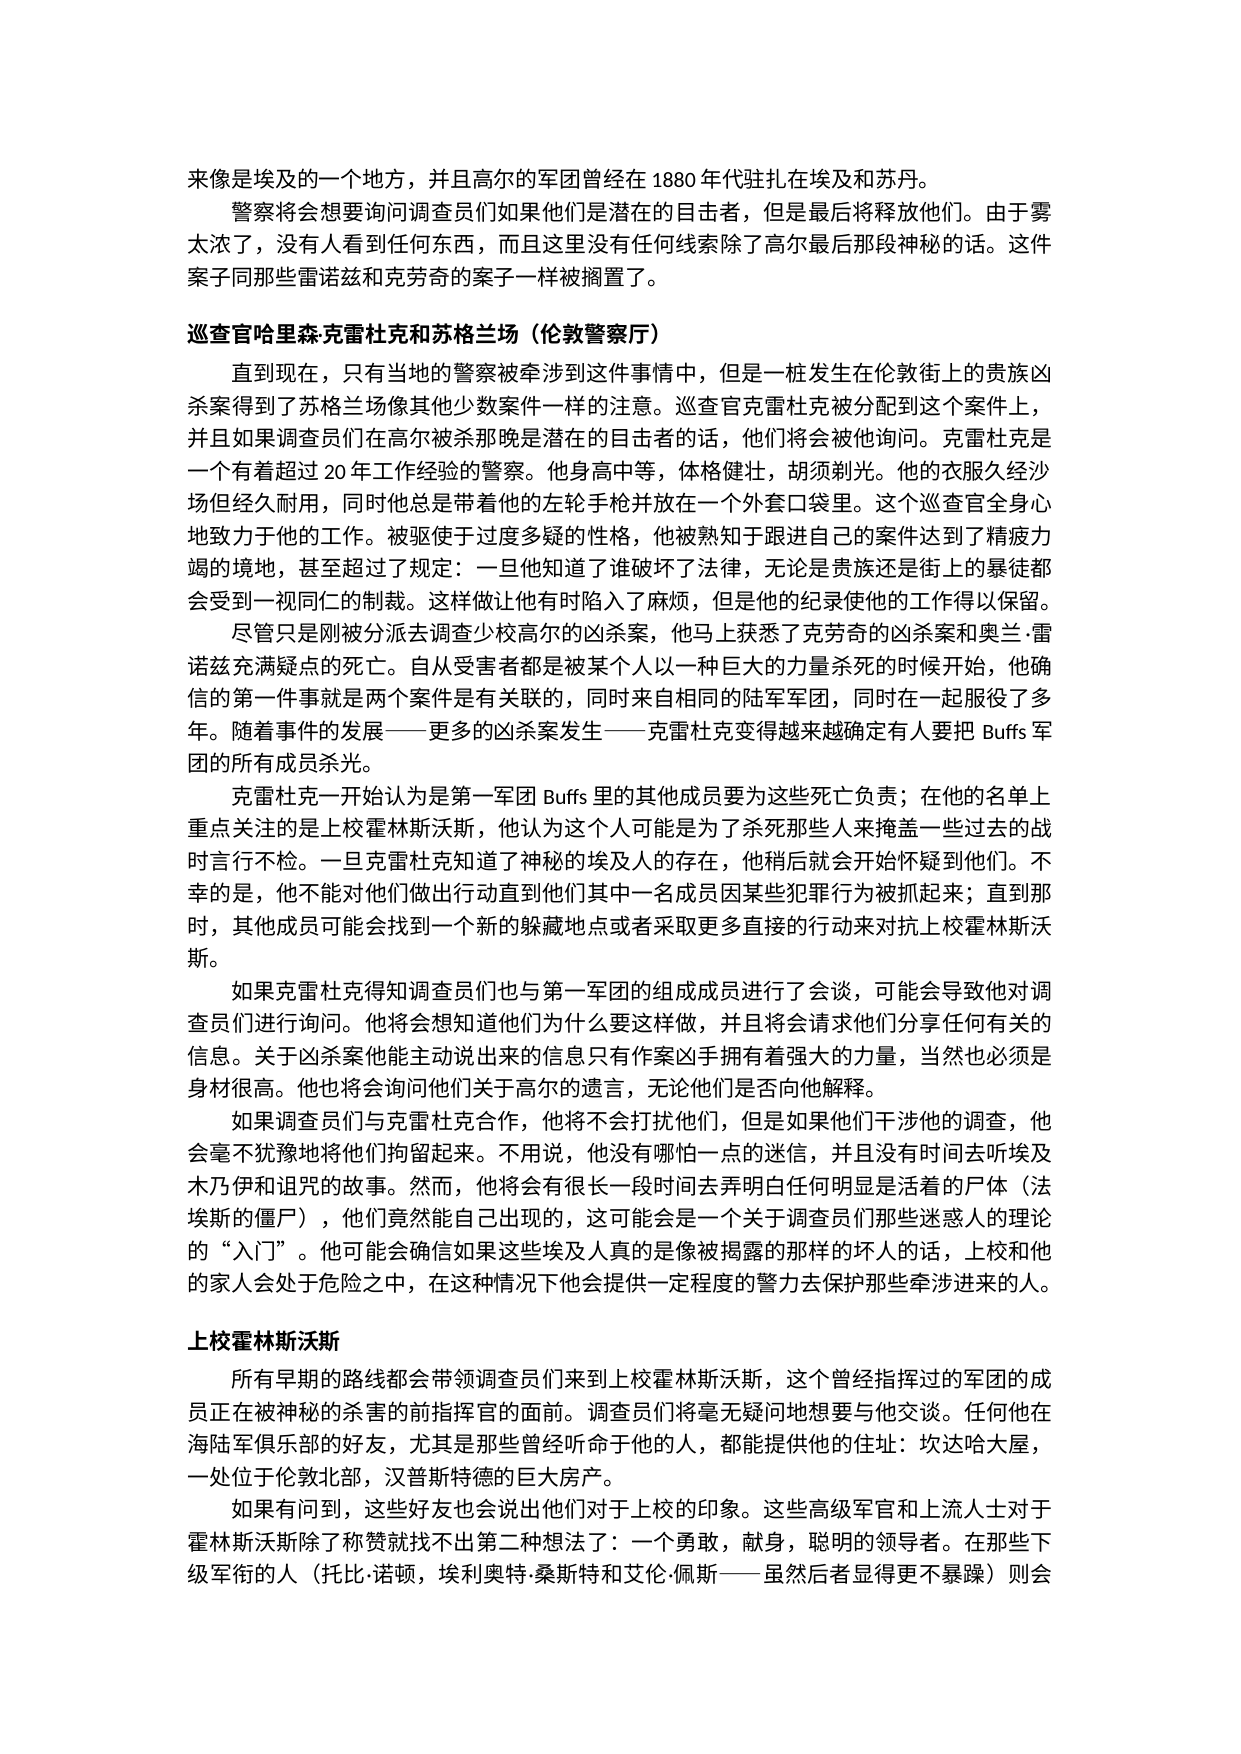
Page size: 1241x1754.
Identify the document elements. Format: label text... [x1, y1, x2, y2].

text 尽管只是刚被分派去调查少校高尔的凶杀案，他马上获悉了克劳奇的凶杀案和奥兰·雷诺兹充满疑点的死亡。自从受害者都是被某个人以一种巨大的力量杀死的时候开始，他确信的第一件事就是两个案件是有关联的，同时来自相同的陆军军团，同时在一起服役了多年。随着事件的发展——更多的凶杀案发生——克雷杜克变得越来越确定有人要把Buffs军团的所有成员杀光。 [187, 616, 1053, 778]
text 如果调查员们与克雷杜克合作，他将不会打扰他们，但是如果他们干涉他的调查，他会毫不犹豫地将他们拘留起来。不用说，他没有哪怕一点的迷信，并且没有时间去听埃及木乃伊和诅咒的故事。然而，他将会有很长一段时间去弄明白任何明显是活着的尸体（法埃斯的僵尸），他们竟然能自己出现的，这可能会是一个关于调查员们那些迷惑人的理论的“入门”。他可能会确信如果这些埃及人真的是像被揭露的那样的坏人的话，上校和他的家人会处于危险之中，在这种情况下他会提供一定程度的警力去保护那些牵涉进来的人。 [187, 1103, 1053, 1298]
text 所有早期的路线都会带领调查员们来到上校霍林斯沃斯，这个曾经指挥过的军团的成员正在被神秘的杀害的前指挥官的面前。调查员们将毫无疑问地想要与他交谈。任何他在海陆军俱乐部的好友，尤其是那些曾经听命于他的人，都能提供他的住址：坎达哈大屋，一处位于伦敦北部，汉普斯特德的巨大房产。 [187, 1362, 1053, 1492]
title 上校霍林斯沃斯 [187, 1323, 1053, 1356]
text 直到现在，只有当地的警察被牵涉到这件事情中，但是一桩发生在伦敦街上的贵族凶杀案得到了苏格兰场像其他少数案件一样的注意。巡查官克雷杜克被分配到这个案件上，并且如果调查员们在高尔被杀那晚是潜在的目击者的话，他们将会被他询问。克雷杜克是一个有着超过20年工作经验的警察。他身高中等，体格健壮，胡须剃光。他的衣服久经沙场但经久耐用，同时他总是带着他的左轮手枪并放在一个外套口袋里。这个巡查官全身心地致力于他的工作。被驱使于过度多疑的性格，他被熟知于跟进自己的案件达到了精疲力竭的境地，甚至超过了规定：一旦他知道了谁破坏了法律，无论是贵族还是街上的暴徒都会受到一视同仁的制裁。这样做让他有时陷入了麻烦，但是他的纪录使他的工作得以保留。 [187, 356, 1053, 616]
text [187, 1492, 1053, 1589]
text 警察将会想要询问调查员们如果他们是潜在的目击者，但是最后将释放他们。由于雾太浓了，没有人看到任何东西，而且这里没有任何线索除了高尔最后那段神秘的话。这件案子同那些雷诺兹和克劳奇的案子一样被搁置了。 [187, 194, 1053, 292]
title 巡查官哈里森·克雷杜克和苏格兰场（伦敦警察厅） [187, 317, 1053, 349]
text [187, 162, 1053, 194]
text 如果克雷杜克得知调查员们也与第一军团的组成成员进行了会谈，可能会导致他对调查员们进行询问。他将会想知道他们为什么要这样做，并且将会请求他们分享任何有关的信息。关于凶杀案他能主动说出来的信息只有作案凶手拥有着强大的力量，当然也必须是身材很高。他也将会询问他们关于高尔的遗言，无论他们是否向他解释。 [187, 973, 1053, 1103]
text 克雷杜克一开始认为是第一军团Buffs里的其他成员要为这些死亡负责；在他的名单上重点关注的是上校霍林斯沃斯，他认为这个人可能是为了杀死那些人来掩盖一些过去的战时言行不检。一旦克雷杜克知道了神秘的埃及人的存在，他稍后就会开始怀疑到他们。不幸的是，他不能对他们做出行动直到他们其中一名成员因某些犯罪行为被抓起来；直到那时，其他成员可能会找到一个新的躲藏地点或者采取更多直接的行动来对抗上校霍林斯沃斯。 [187, 778, 1053, 973]
